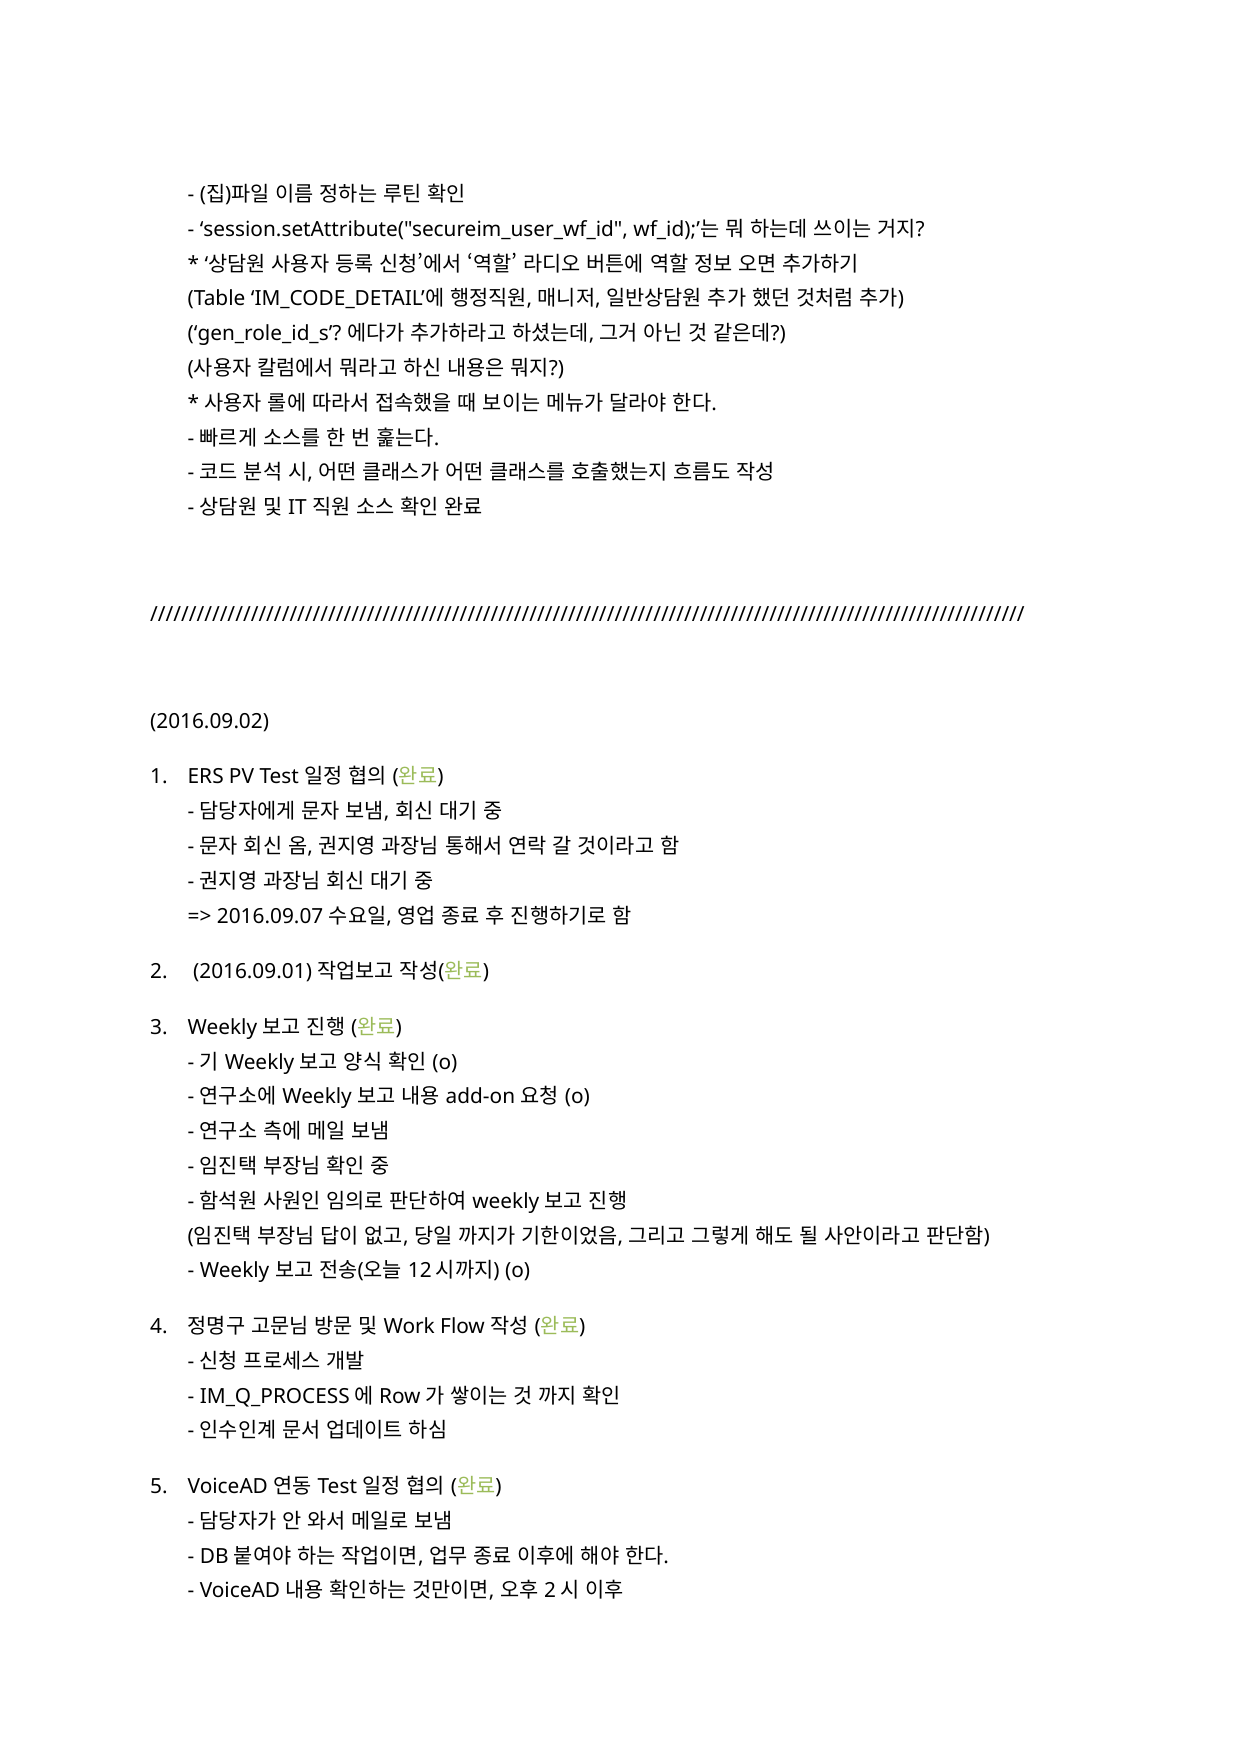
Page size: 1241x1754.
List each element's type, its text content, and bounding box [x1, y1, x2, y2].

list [150, 177, 1090, 521]
list Weekly 보고 진행 (완료) - 기 Weekly 보고 양식 확인 (o) - 연구소에 Weekly 보고 내용 add-on 요청 (o) - 연구소 측에 메일 보냄 - 임진택 부장님 확인 중 - 함석원 사원인 임의로 판단하여 weekly 보고 진행 (임진택 부장님 답이 없고, 당일 까지가 기한이었음, 그리고 그렇게 해도 될 사안이라고 판단함) - Weekly 보고 전송(오늘 12시까지) (o) [150, 1010, 1090, 1284]
list VoiceAD 연동 Test 일정 협의 (완료) - 담당자가 안 와서 메일로 보냄 - DB 붙여야 하는 작업이면, 업무 종료 이후에 해야 한다. - VoiceAD 내용 확인하는 것만이면, 오후 2시 이후 [150, 1469, 1090, 1604]
list 정명구 고문님 방문 및 Work Flow 작성 (완료) - 신청 프로세스 개발 - IM_Q_PROCESS에 Row가 쌓이는 것 까지 확인 - 인수인계 문서 업데이트 하심 [150, 1309, 1090, 1444]
list ERS PV Test 일정 협의 (완료) - 담당자에게 문자 보냄, 회신 대기 중 - 문자 회신 옴, 권지영 과장님 통해서 연락 갈 것이라고 함 - 권지영 과장님 회신 대기 중 => 2016.09.07 수요일, 영업 종료 후 진행하기로 함 [150, 760, 1090, 929]
list (2016.09.01) 작업보고 작성(완료) [150, 954, 1090, 985]
text (2016.09.02) [150, 706, 1090, 735]
text ///////////////////////////////////////////////////////////////////////////////////////////////////////////////// [150, 599, 1090, 628]
